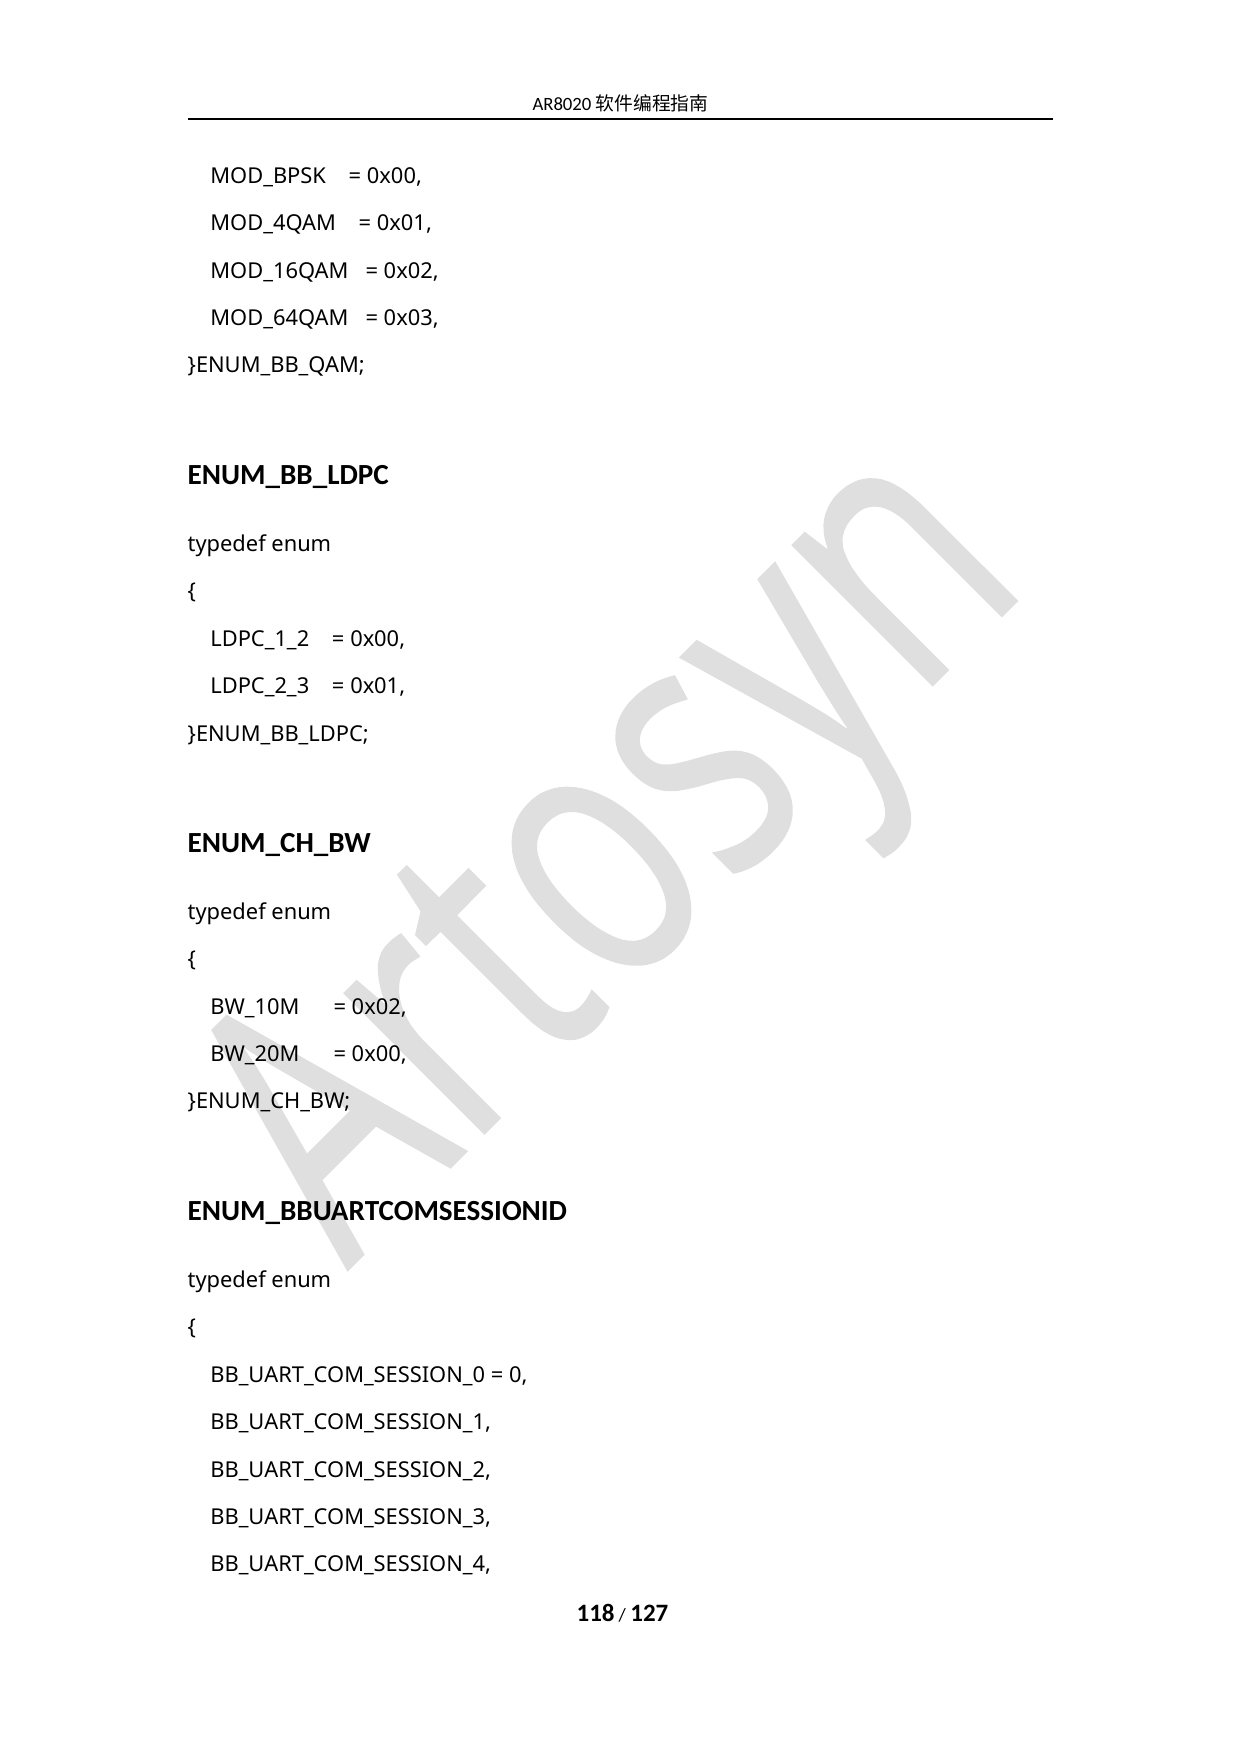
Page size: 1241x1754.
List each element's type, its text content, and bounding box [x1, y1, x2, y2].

subtitle ENUM_BB_LDPC [187, 441, 1053, 506]
text BB_UART_COM_SESSION_1, [187, 1405, 1053, 1437]
text typedef enum [187, 894, 1053, 927]
text BW_10M = 0x02, [187, 989, 1053, 1022]
text { [187, 942, 1053, 974]
text BB_UART_COM_SESSION_2, [187, 1452, 1053, 1485]
text }ENUM_BB_LDPC; [187, 716, 1053, 749]
text BB_UART_COM_SESSION_0 = 0, [187, 1357, 1053, 1390]
subtitle ENUM_BBUARTCOMSESSIONID [187, 1177, 1053, 1242]
text BB_UART_COM_SESSION_4, [187, 1547, 1053, 1579]
text LDPC_1_2 = 0x00, [187, 621, 1053, 654]
text }ENUM_CH_BW; [187, 1084, 1053, 1117]
text { [187, 1310, 1053, 1342]
text }ENUM_BB_QAM; [187, 348, 1053, 381]
text BB_UART_COM_SESSION_3, [187, 1499, 1053, 1532]
text MOD_16QAM = 0x02, [187, 253, 1053, 286]
text MOD_BPSK = 0x00, [187, 158, 1053, 191]
text typedef enum [187, 527, 1053, 559]
text MOD_4QAM = 0x01, [187, 206, 1053, 238]
subtitle ENUM_CH_BW [187, 809, 1053, 874]
text MOD_64QAM = 0x03, [187, 301, 1053, 333]
text typedef enum [187, 1263, 1053, 1295]
text LDPC_2_3 = 0x01, [187, 669, 1053, 701]
text BW_20M = 0x00, [187, 1037, 1053, 1069]
text { [187, 574, 1053, 606]
